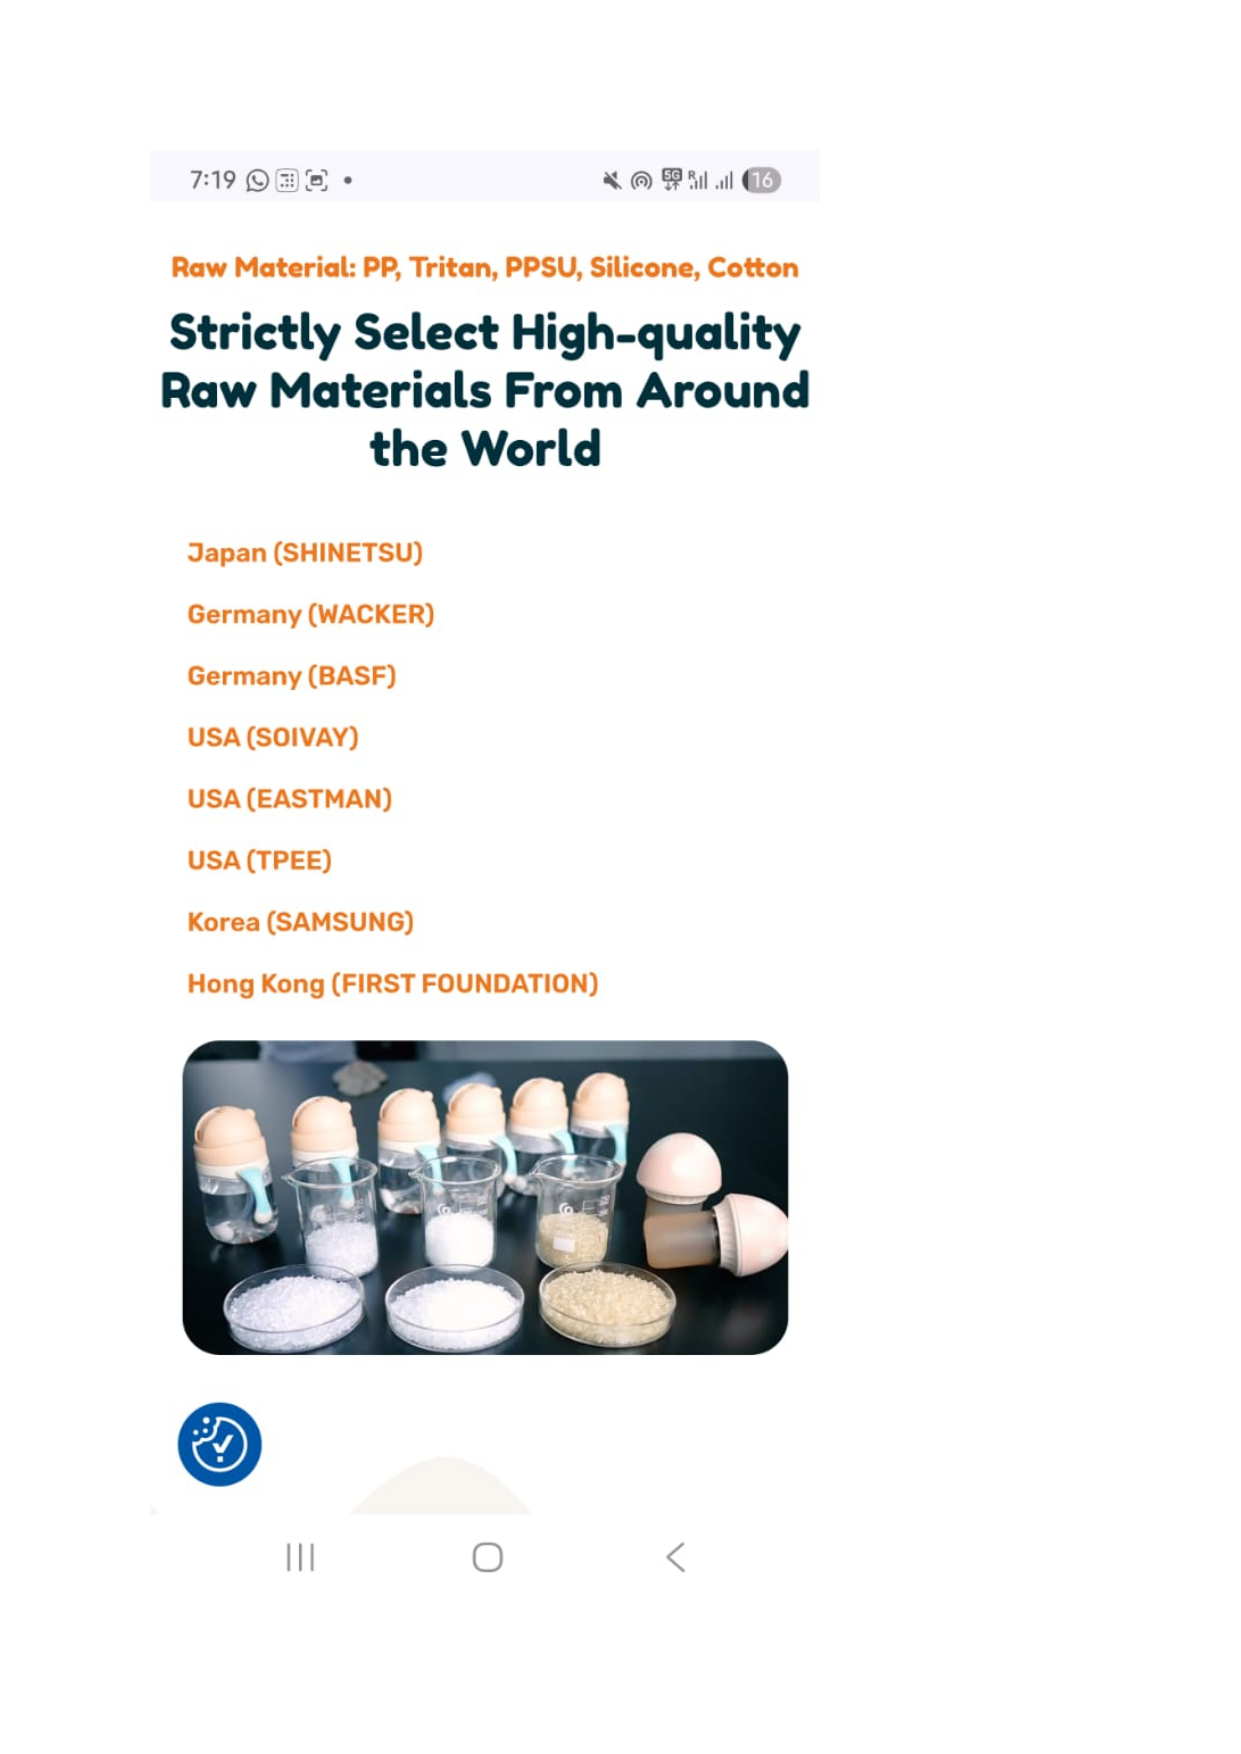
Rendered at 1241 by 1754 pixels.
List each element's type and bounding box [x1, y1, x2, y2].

picture [150, 150, 821, 1604]
